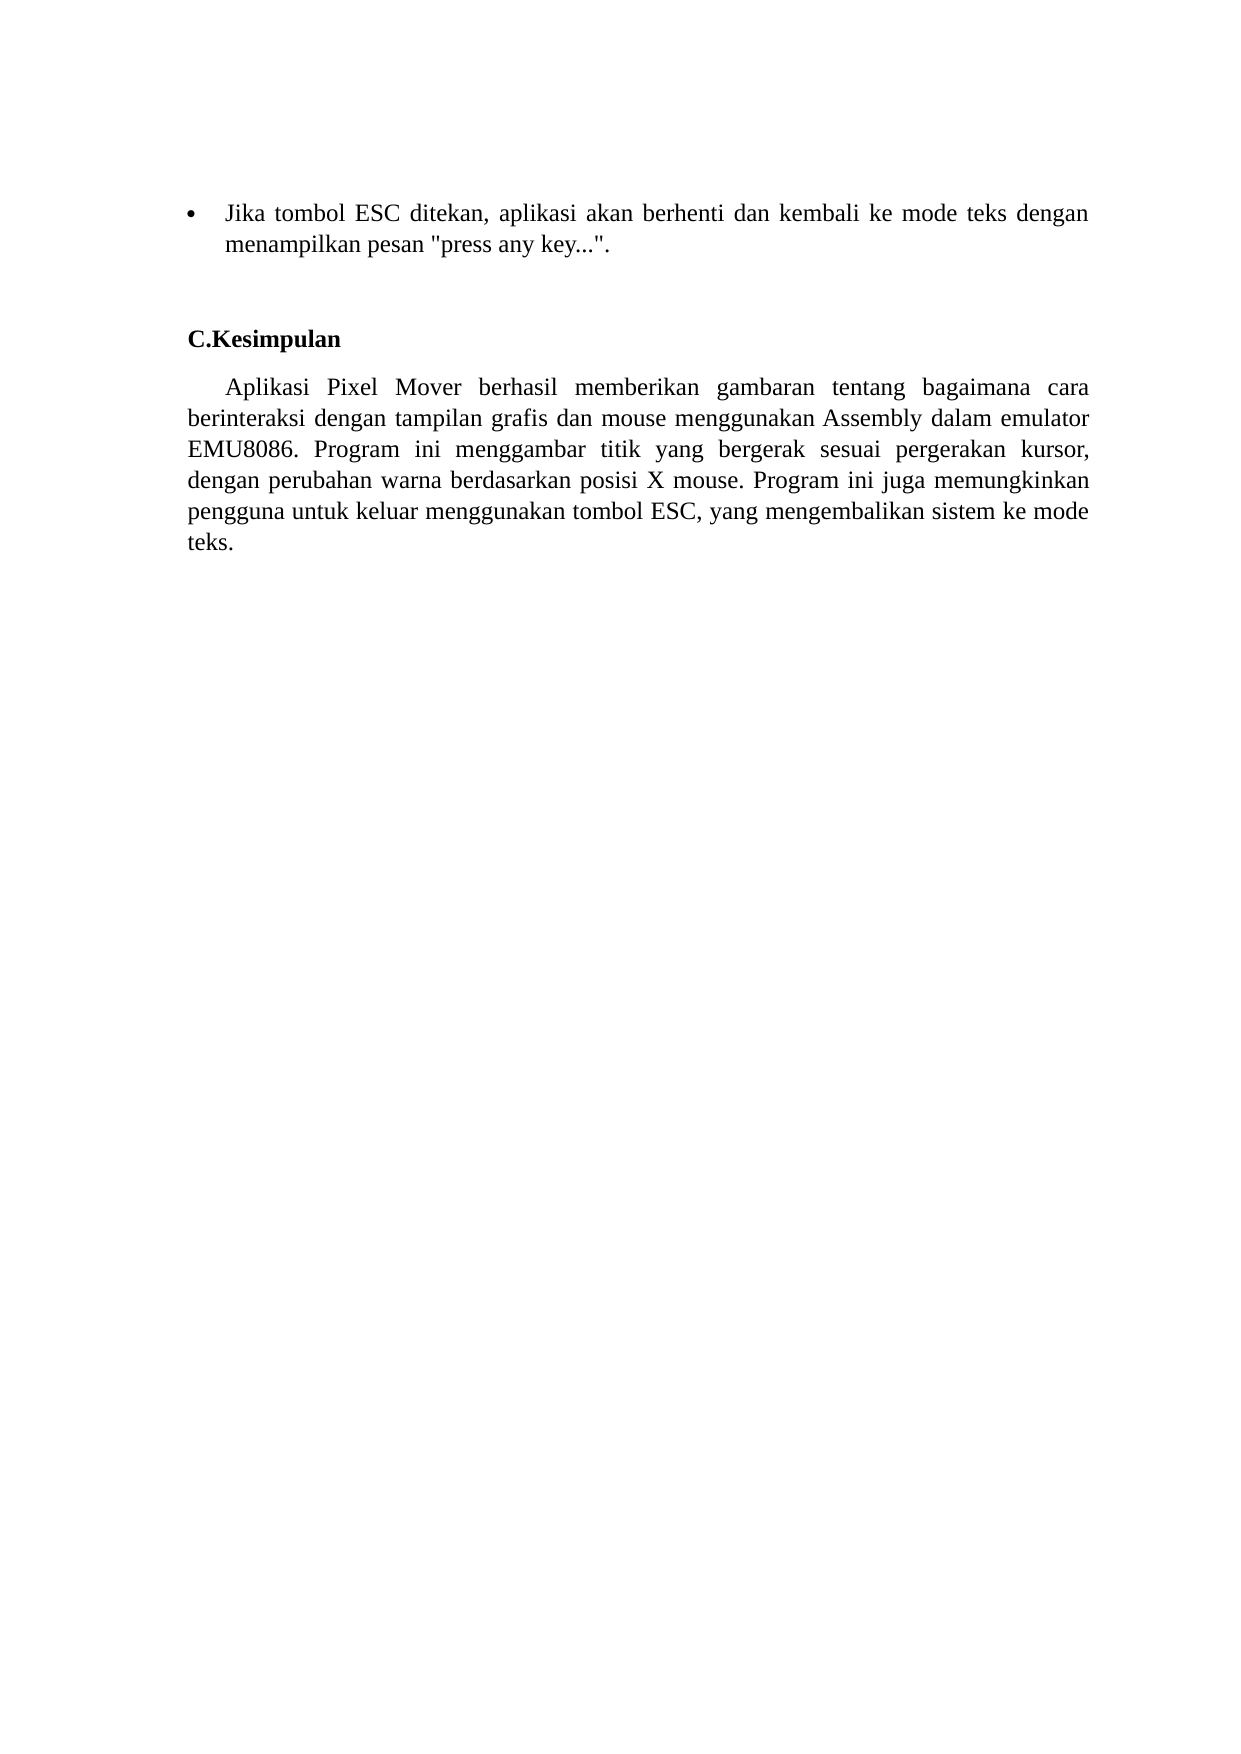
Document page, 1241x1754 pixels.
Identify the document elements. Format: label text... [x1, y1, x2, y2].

text Aplikasi Pixel Mover berhasil memberikan gambaran tentang bagaimana cara berinteraksi dengan tampilan grafis dan mouse menggunakan Assembly dalam emulator EMU8086. Program ini menggambar titik yang bergerak sesuai pergerakan kursor, dengan perubahan warna berdasarkan posisi X mouse. Program ini juga memungkinkan pengguna untuk keluar menggunakan tombol ESC, yang mengembalikan sistem ke mode teks. [187, 372, 1090, 556]
list Jika tombol ESC ditekan, aplikasi akan berhenti dan kembali ke mode teks dengan menampilkan pesan "press any key...". [187, 198, 1090, 257]
text C.Kesimpulan [150, 324, 1090, 353]
